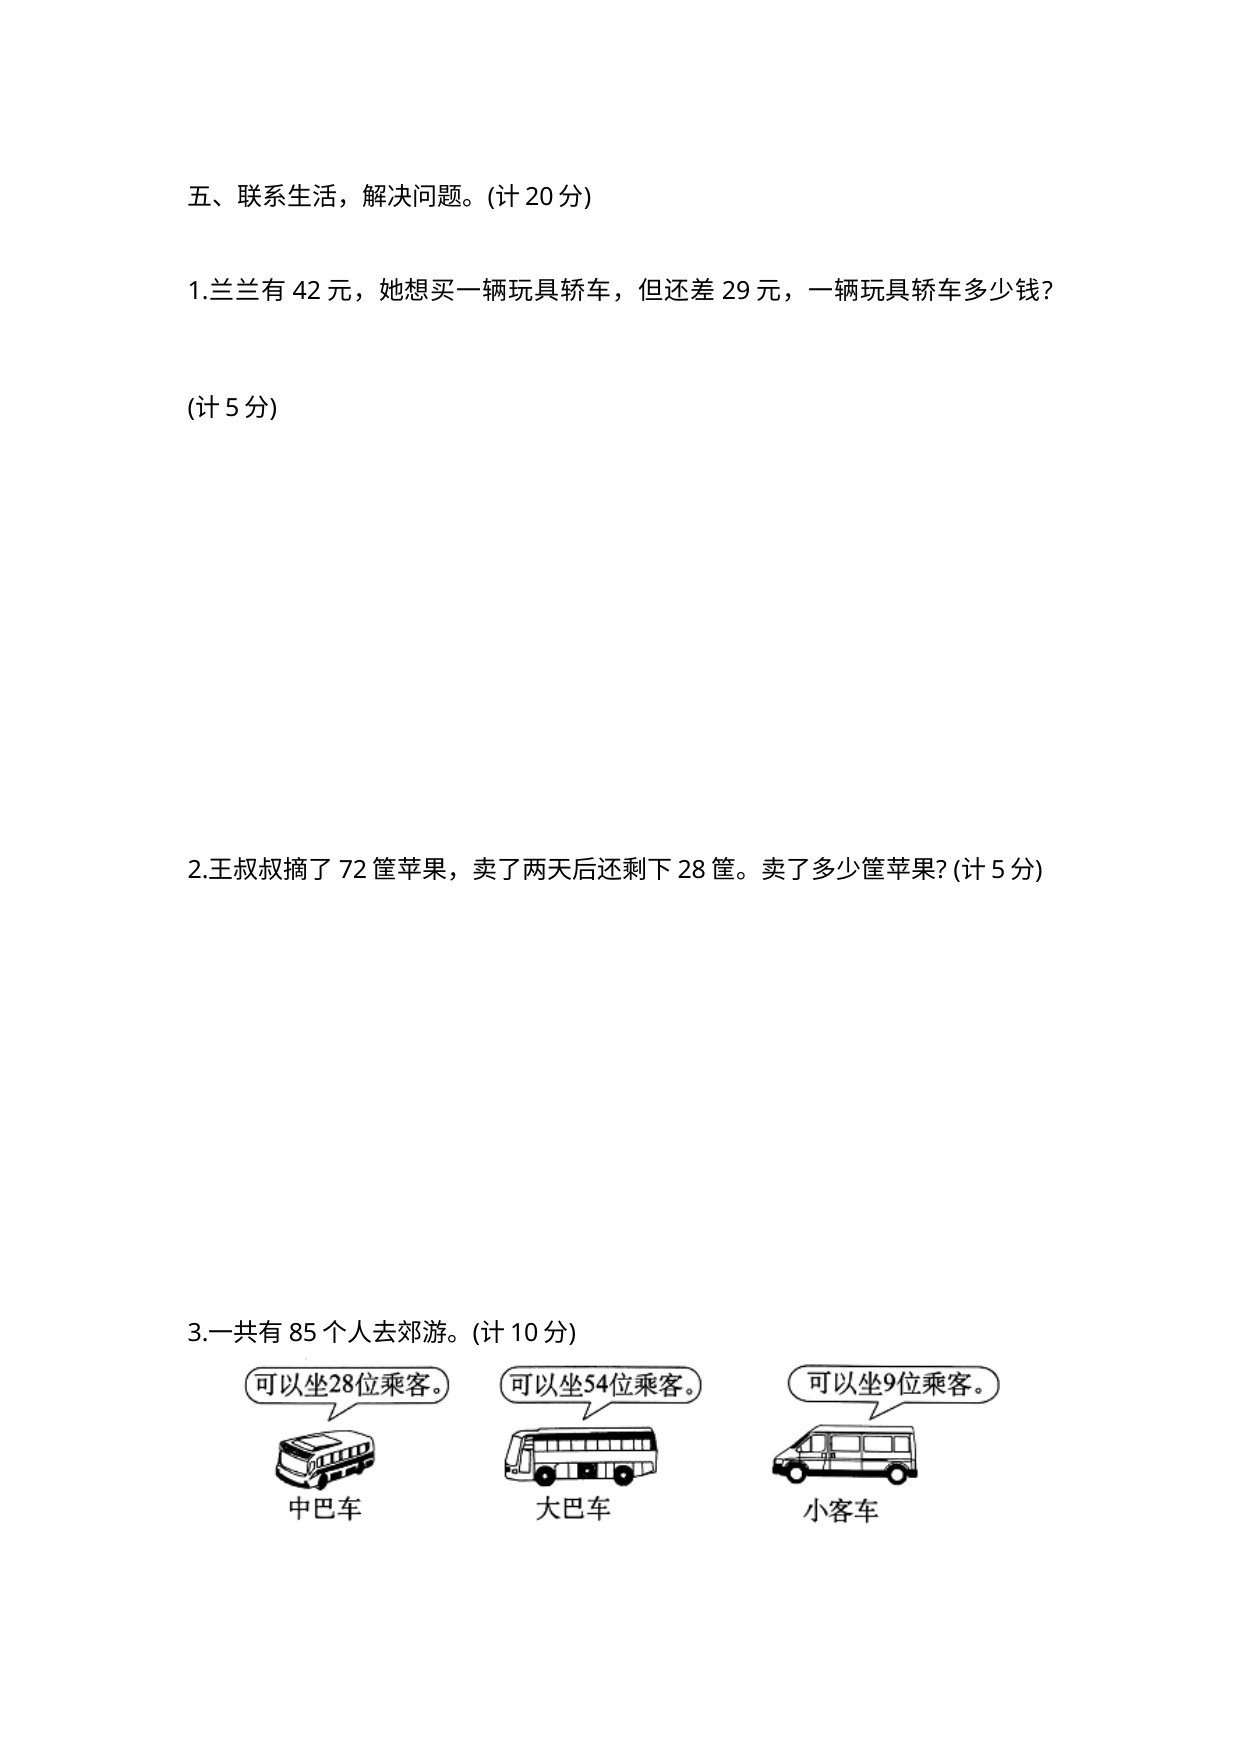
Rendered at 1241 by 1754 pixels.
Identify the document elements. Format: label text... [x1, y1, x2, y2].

text 3.一共有85个人去郊游。(计10分) [187, 1298, 1053, 1363]
text 1.兰兰有42元，她想买一辆玩具轿车，但还差29元，一辆玩具轿车多少钱? (计5分) [187, 256, 1053, 438]
picture [233, 1363, 1007, 1527]
text 五、联系生活，解决问题。(计20分) [187, 162, 1053, 227]
text 2.王叔叔摘了72筐苹果，卖了两天后还剩下28筐。卖了多少筐苹果? (计5分) [187, 836, 1053, 901]
